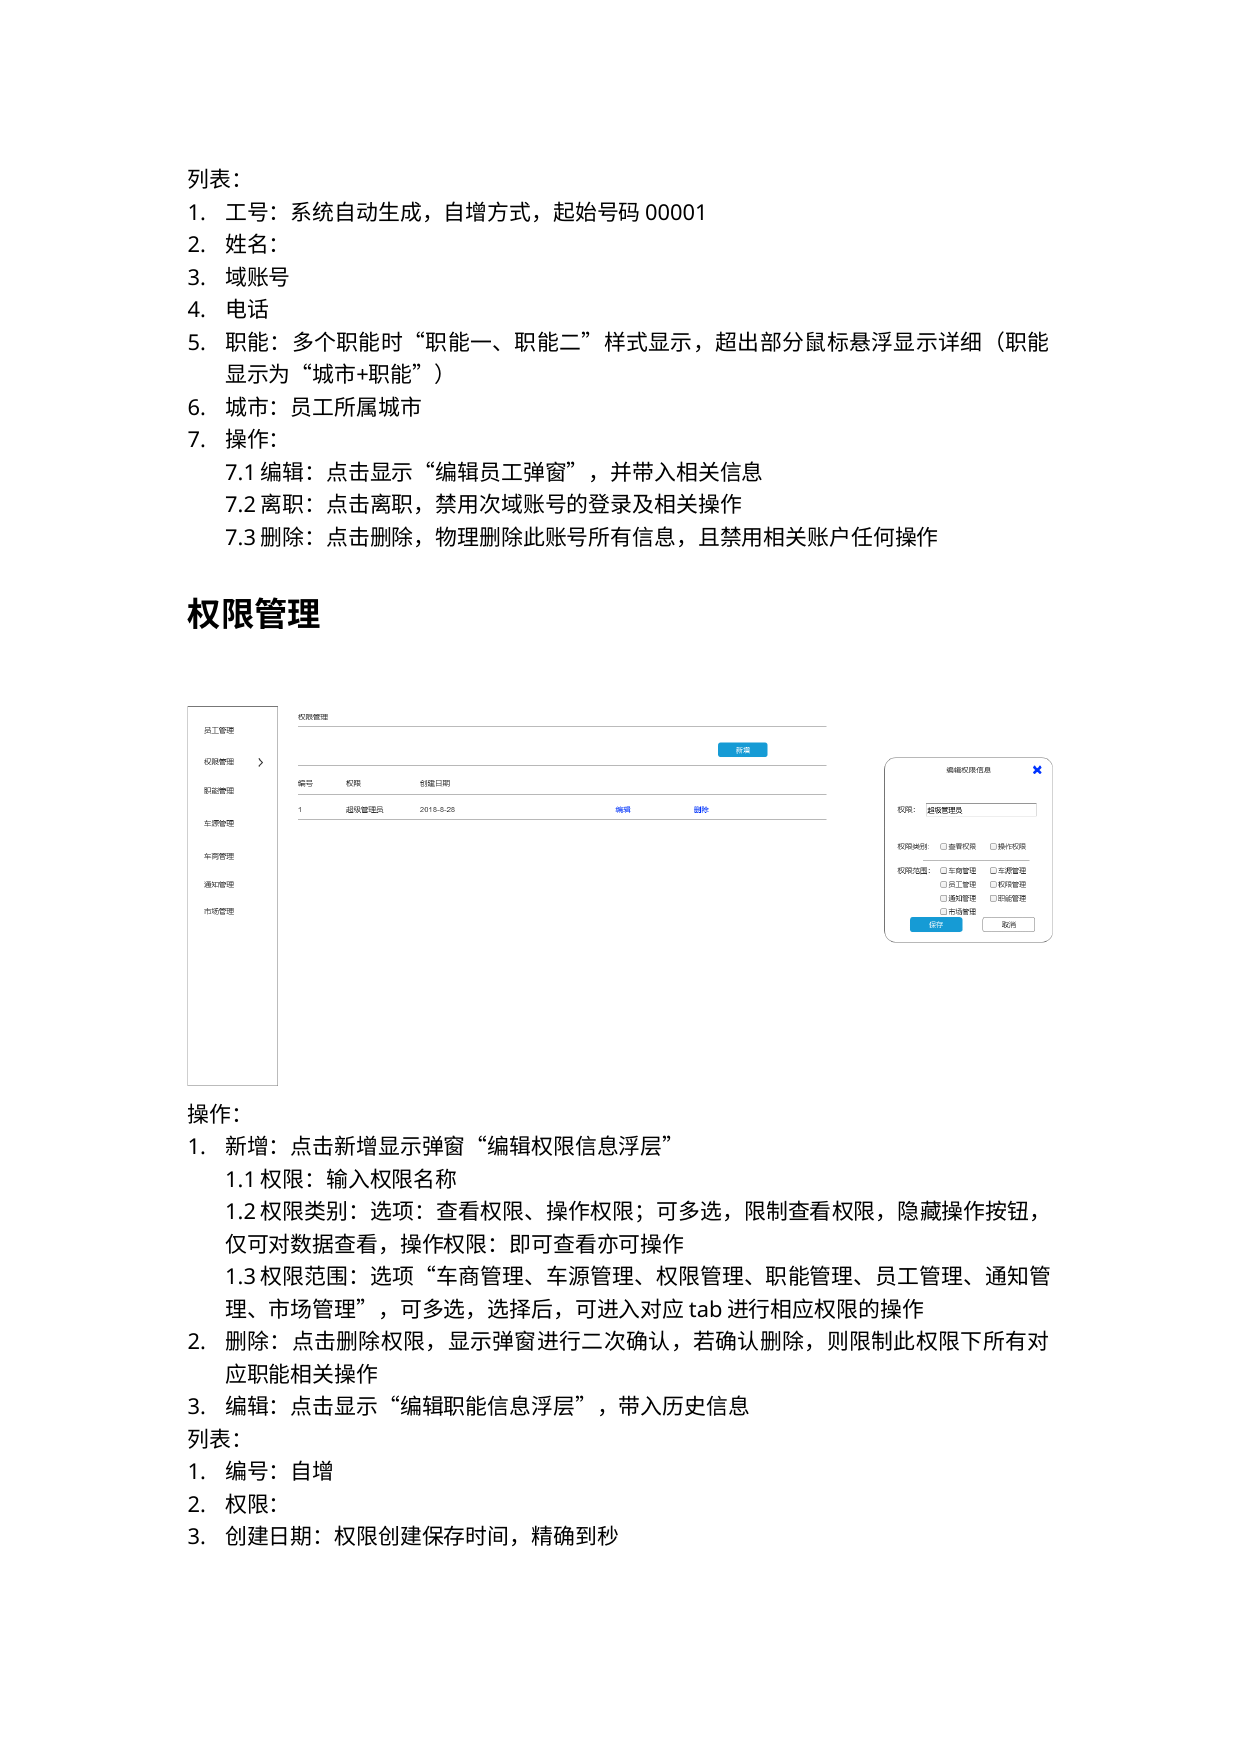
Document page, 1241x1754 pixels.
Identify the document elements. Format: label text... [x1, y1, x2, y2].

picture [187, 706, 1053, 1086]
list 删除：点击删除权限，显示弹窗进行二次确认，若确认删除，则限制此权限下所有对应职能相关操作 [187, 1324, 1053, 1389]
list 工号：系统自动生成，自增方式，起始号码00001 [187, 194, 1053, 227]
list 操作： [187, 422, 1053, 454]
list 新增：点击新增显示弹窗“编辑权限信息浮层” [187, 1129, 1053, 1161]
list 编辑：点击显示“编辑职能信息浮层”，带入历史信息 [187, 1389, 1053, 1421]
list 7.2离职：点击离职，禁用次域账号的登录及相关操作 [225, 487, 1053, 519]
list 编号：自增 [187, 1454, 1053, 1486]
list 姓名： [187, 227, 1053, 259]
list 7.1编辑：点击显示“编辑员工弹窗”，并带入相关信息 [225, 454, 1053, 487]
list 权限： [187, 1486, 1053, 1519]
text 列表： [187, 1421, 1053, 1454]
list 职能：多个职能时“职能一、职能二”样式显示，超出部分鼠标悬浮显示详细（职能显示为“城市+职能”） [187, 324, 1053, 389]
list 创建日期：权限创建保存时间，精确到秒 [187, 1519, 1053, 1551]
text 操作： [187, 1096, 1053, 1129]
text 列表： [187, 162, 1053, 194]
subtitle 权限管理 [187, 579, 1053, 644]
list 1.3权限范围：选项“车商管理、车源管理、权限管理、职能管理、员工管理、通知管理、市场管理”，可多选，选择后，可进入对应tab进行相应权限的操作 [225, 1259, 1053, 1324]
list 域账号 [187, 259, 1053, 292]
list 1.1权限：输入权限名称 [225, 1161, 1053, 1194]
list 7.3删除：点击删除，物理删除此账号所有信息，且禁用相关账户任何操作 [225, 519, 1053, 552]
list 1.2权限类别：选项：查看权限、操作权限；可多选，限制查看权限，隐藏操作按钮，仅可对数据查看，操作权限：即可查看亦可操作 [225, 1194, 1053, 1259]
list 城市：员工所属城市 [187, 389, 1053, 422]
list 电话 [187, 292, 1053, 324]
